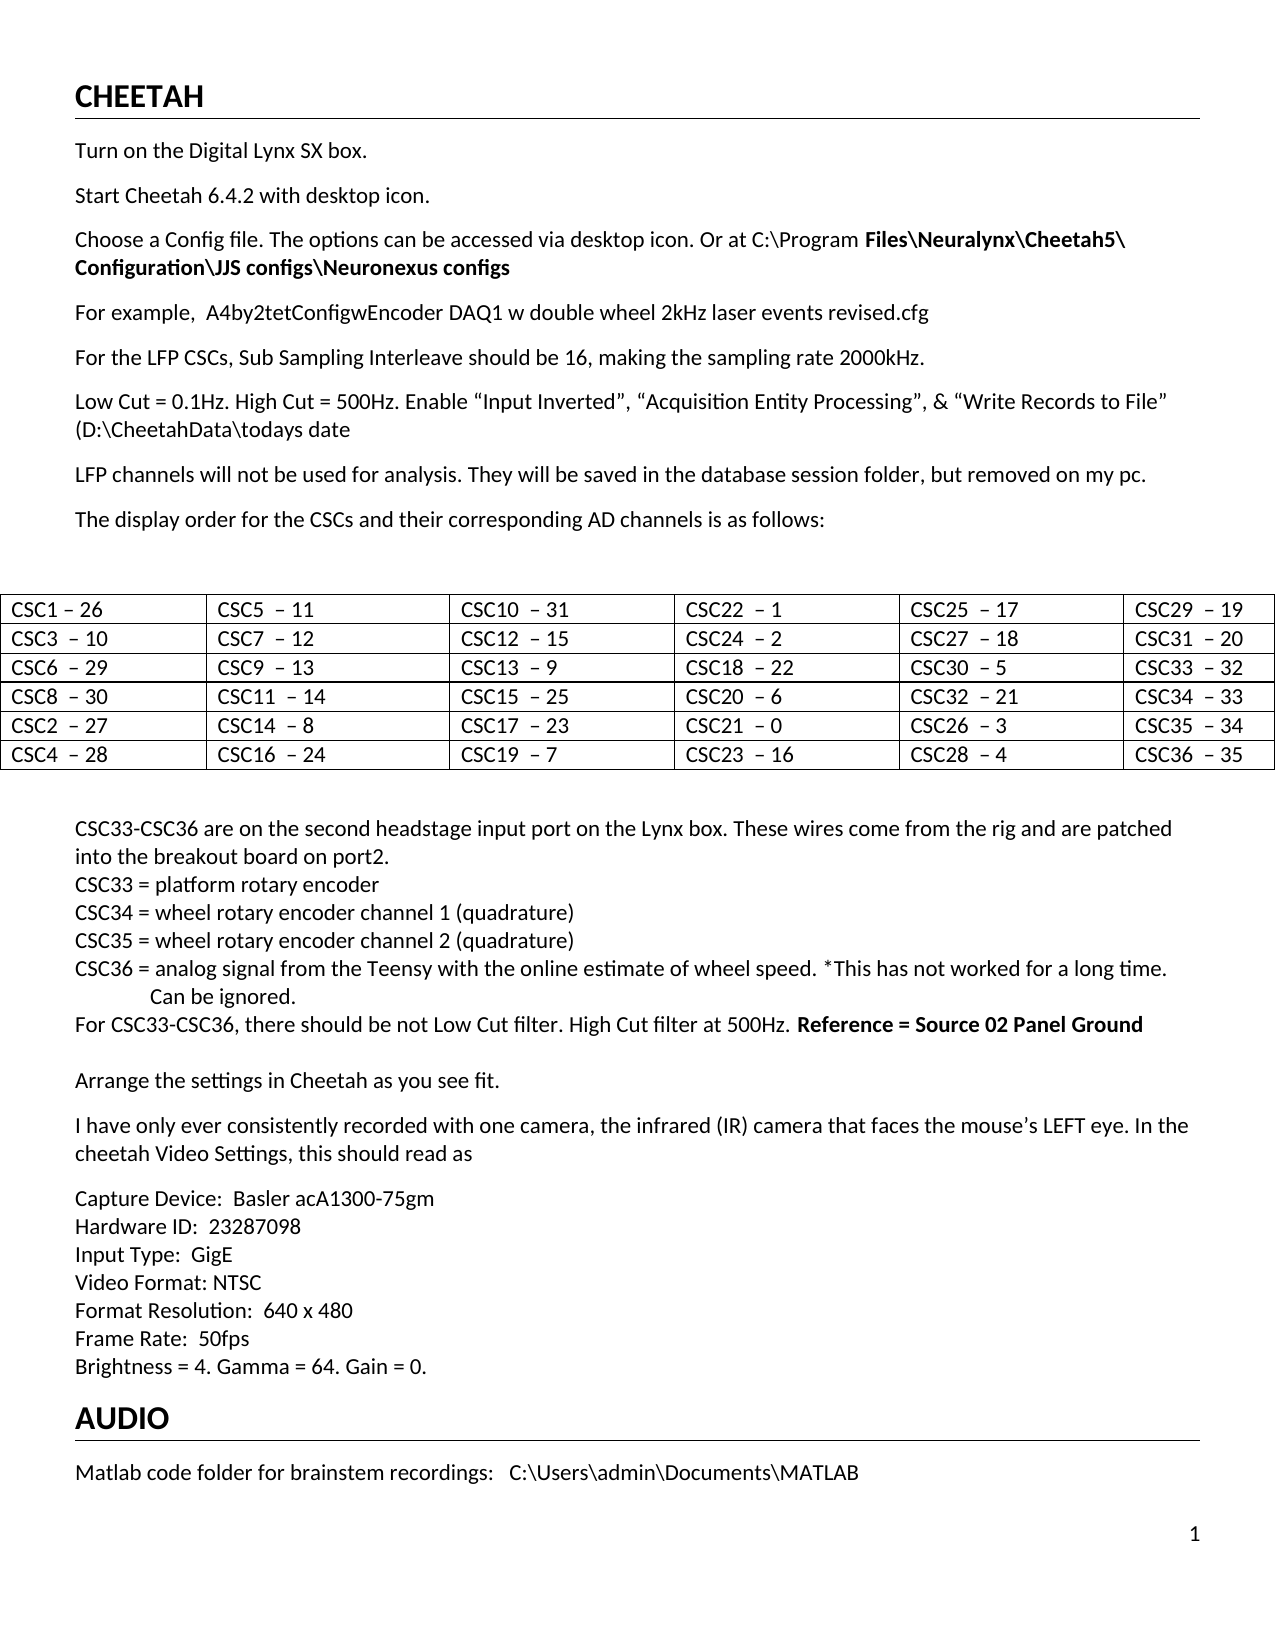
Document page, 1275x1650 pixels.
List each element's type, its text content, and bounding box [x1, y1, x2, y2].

table_cell CSC11 – 14 [207, 683, 449, 711]
table_cell CSC20 – 6 [675, 683, 899, 711]
text For the LFP CSCs, Sub Sampling Interleave should be 16, making the sampling rate 2000kHz. [75, 343, 1200, 371]
table_cell CSC30 – 5 [900, 654, 1123, 681]
table_cell CSC18 – 22 [675, 654, 899, 681]
table_header CSC1 – 26 [1, 595, 206, 623]
table_cell CSC34 – 33 [1124, 683, 1274, 711]
table_cell CSC27 – 18 [900, 624, 1123, 652]
text Turn on the Digital Lynx SX box. [75, 136, 1200, 164]
text I have only ever consistently recorded with one camera, the infrared (IR) camera that faces the mouse’s LEFT eye. In the cheetah Video Settings, this should read as [75, 1111, 1200, 1167]
table_cell CSC23 – 16 [675, 741, 899, 769]
table_cell CSC26 – 3 [900, 712, 1123, 739]
table_cell CSC21 – 0 [675, 712, 899, 739]
table_cell CSC17 – 23 [450, 712, 674, 739]
table_cell CSC8 – 30 [1, 683, 206, 711]
text CSC35 = wheel rotary encoder channel 2 (quadrature) [75, 926, 1200, 954]
table_cell CSC15 – 25 [450, 683, 674, 711]
text CSC33 = platform rotary encoder [75, 870, 1200, 898]
table_cell CSC7 – 12 [207, 624, 449, 652]
table_header CSC5 – 11 [207, 595, 449, 623]
table_cell CSC9 – 13 [207, 654, 449, 681]
text Video Format: NTSC [75, 1268, 1200, 1296]
text Choose a Config file. The options can be accessed via desktop icon. Or at C:\Program Files\Neuralynx\Cheetah5\Configuration\JJS configs\Neuronexus configs [75, 225, 1200, 281]
text CHEETAH [75, 75, 1200, 118]
text Format Resolution: 640 x 480 [75, 1296, 1200, 1324]
text CSC34 = wheel rotary encoder channel 1 (quadrature) [75, 898, 1200, 926]
table_cell CSC19 – 7 [450, 741, 674, 769]
table_cell CSC4 – 28 [1, 741, 206, 769]
text For CSC33-CSC36, there should be not Low Cut filter. High Cut filter at 500Hz. Reference = Source 02 Panel Ground [75, 1011, 1200, 1038]
text CSC33-CSC36 are on the second headstage input port on the Lynx box. These wires come from the rig and are patched into the breakout board on port2. [75, 814, 1200, 870]
text Low Cut = 0.1Hz. High Cut = 500Hz. Enable “Input Inverted”, “Acquisition Entity Processing”, & “Write Records to File” (D:\CheetahData\todays date [75, 387, 1200, 443]
text Input Type: GigE [75, 1240, 1200, 1268]
table_cell CSC31 – 20 [1124, 624, 1274, 652]
table_header CSC25 – 17 [900, 595, 1123, 623]
table_cell CSC32 – 21 [900, 683, 1123, 711]
table_cell CSC13 – 9 [450, 654, 674, 681]
table_cell CSC16 – 24 [207, 741, 449, 769]
text For example, A4by2tetConfigwEncoder DAQ1 w double wheel 2kHz laser events revised.cfg [75, 298, 1200, 326]
text Hardware ID: 23287098 [75, 1212, 1200, 1240]
table_cell CSC33 – 32 [1124, 654, 1274, 681]
text Start Cheetah 6.4.2 with desktop icon. [75, 181, 1200, 209]
table_cell CSC14 – 8 [207, 712, 449, 739]
text Capture Device: Basler acA1300-75gm [75, 1184, 1200, 1212]
table_cell CSC6 – 29 [1, 654, 206, 681]
table_header CSC10 – 31 [450, 595, 674, 623]
text AUDIO [75, 1397, 1200, 1440]
table_cell CSC12 – 15 [450, 624, 674, 652]
table_header CSC22 – 1 [675, 595, 899, 623]
table_header CSC29 – 19 [1124, 595, 1274, 623]
text LFP channels will not be used for analysis. They will be saved in the database session folder, but removed on my pc. [75, 460, 1200, 488]
table_cell CSC24 – 2 [675, 624, 899, 652]
table_cell CSC28 – 4 [900, 741, 1123, 769]
text Frame Rate: 50fps [75, 1324, 1200, 1352]
table_cell CSC36 – 35 [1124, 741, 1274, 769]
text Matlab code folder for brainstem recordings: C:\Users\admin\Documents\MATLAB [75, 1458, 1200, 1486]
text The display order for the CSCs and their corresponding AD channels is as follows: [75, 505, 1200, 533]
table_cell CSC2 – 27 [1, 712, 206, 739]
table_cell CSC35 – 34 [1124, 712, 1274, 739]
text Can be ignored. [75, 982, 1200, 1011]
text Arrange the settings in Cheetah as you see fit. [75, 1067, 1200, 1094]
text Brightness = 4. Gamma = 64. Gain = 0. [75, 1352, 1200, 1380]
table_cell CSC3 – 10 [1, 624, 206, 652]
text CSC36 = analog signal from the Teensy with the online estimate of wheel speed. *This has not worked for a long time. [75, 954, 1200, 982]
